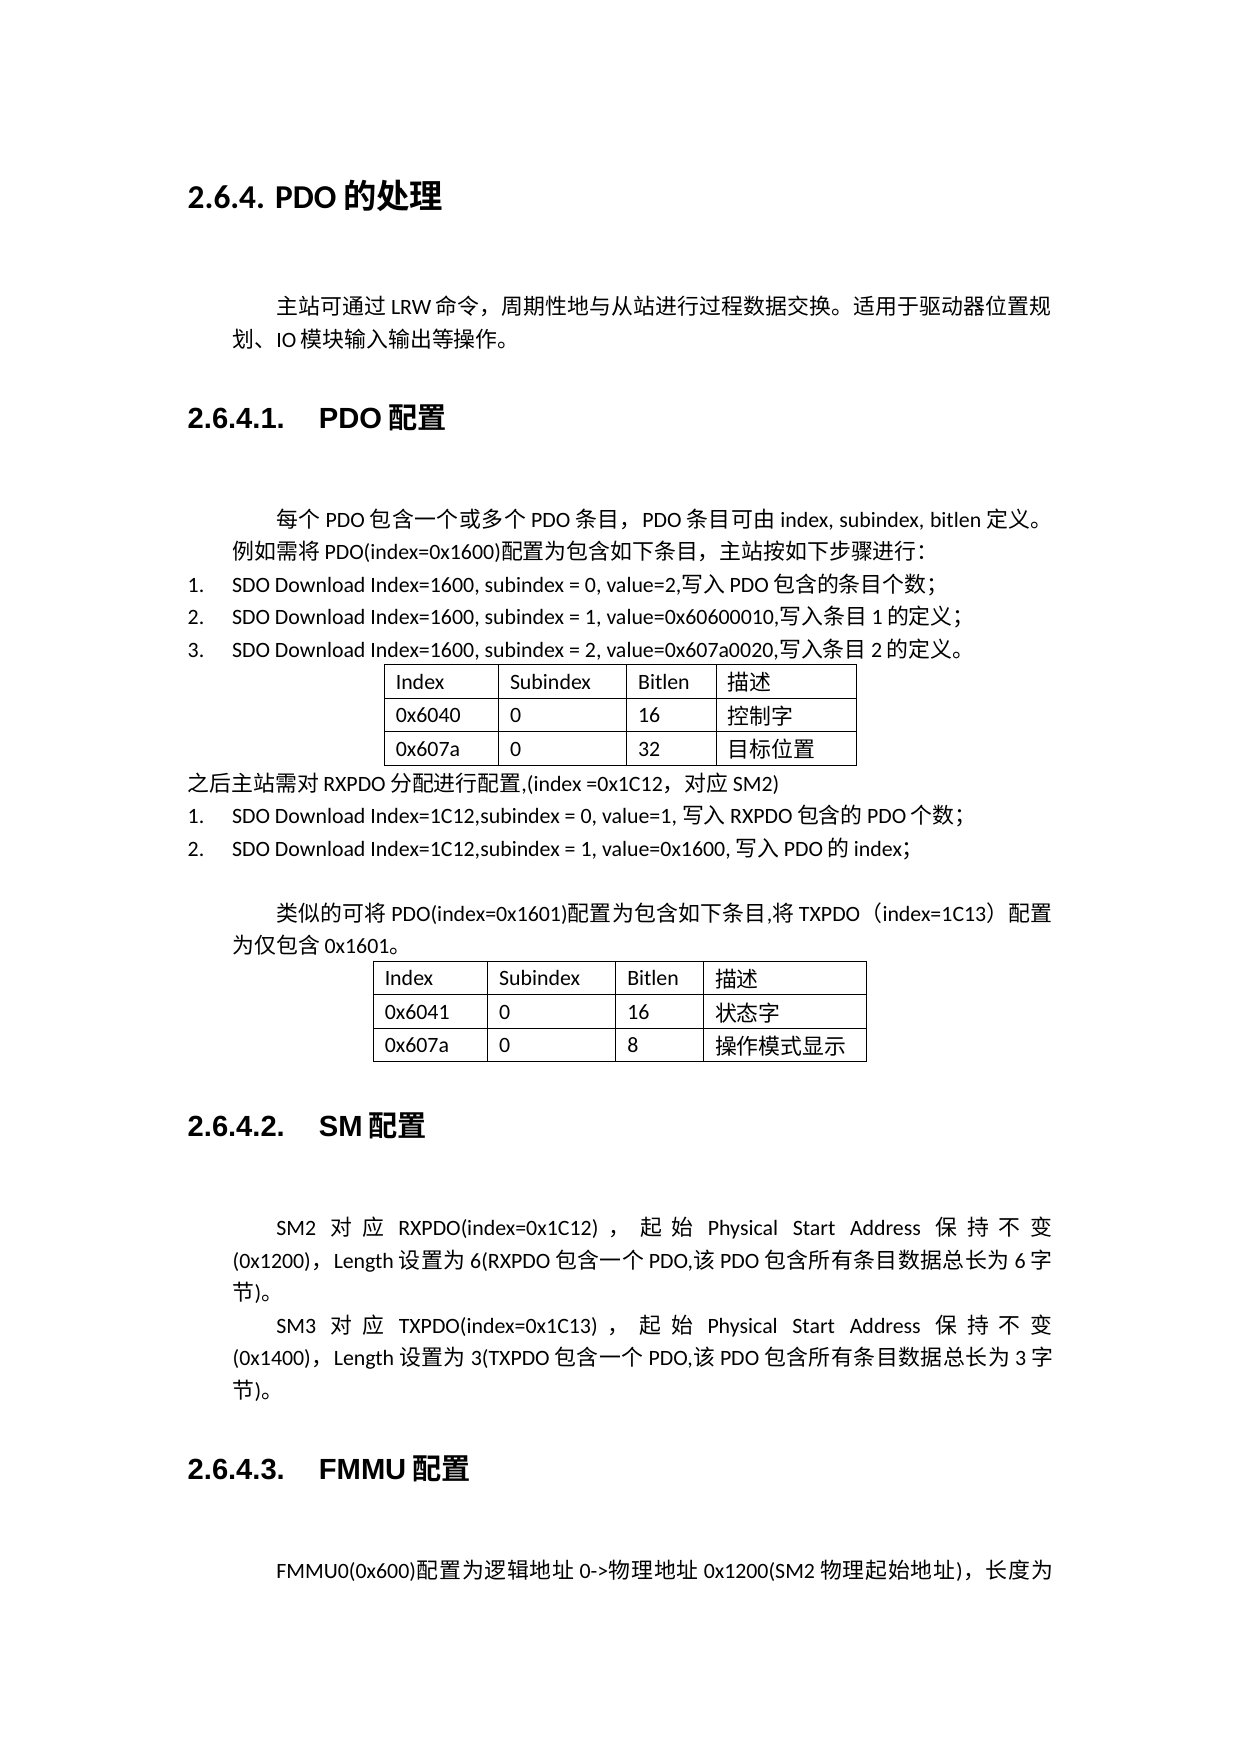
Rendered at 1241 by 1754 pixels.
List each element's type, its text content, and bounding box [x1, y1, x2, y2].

table_header Bitlen [616, 962, 703, 994]
text 每个PDO包含一个或多个PDO条目，PDO条目可由index, subindex, bitlen定义。例如需将PDO(index=0x1600)配置为包含如下条目，主站按如下步骤进行： [232, 501, 1053, 566]
table_cell 8 [616, 1029, 703, 1061]
table_header Subindex [488, 962, 615, 994]
table_cell 控制字 [717, 699, 856, 731]
table_cell 0 [499, 699, 626, 731]
table_cell 0 [488, 995, 615, 1028]
list SDO Download Index=1C12,subindex = 1, value=0x1600, 写入PDO的index； [187, 831, 1053, 863]
table_cell 0x6041 [374, 995, 487, 1028]
table_header Bitlen [627, 665, 716, 697]
table_cell 32 [627, 732, 716, 764]
table_cell 0x607a [385, 732, 498, 764]
list SDO Download Index=1600, subindex = 0, value=2,写入PDO包含的条目个数； [187, 566, 1053, 599]
text 类似的可将PDO(index=0x1601)配置为包含如下条目,将TXPDO（index=1C13）配置为仅包含0x1601。 [232, 896, 1053, 961]
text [232, 1552, 1053, 1585]
list SDO Download Index=1C12,subindex = 0, value=1, 写入RXPDO包含的PDO个数； [187, 798, 1053, 831]
table_header 描述 [704, 962, 866, 994]
subtitle SM配置 [187, 1091, 1053, 1156]
subtitle PDO配置 [187, 383, 1053, 448]
text 主站可通过LRW命令，周期性地与从站进行过程数据交换。适用于驱动器位置规划、IO模块输入输出等操作。 [232, 289, 1053, 354]
table_header Index [385, 665, 498, 697]
table_cell 0x6040 [385, 699, 498, 731]
table_header 描述 [717, 665, 856, 697]
table_cell 目标位置 [717, 732, 856, 764]
subtitle FMMU配置 [187, 1434, 1053, 1499]
table_header Index [374, 962, 487, 994]
list 之后主站需对RXPDO分配进行配置,(index =0x1C12，对应SM2) [187, 766, 1053, 798]
table_cell 操作模式显示 [704, 1029, 866, 1061]
table_cell 16 [627, 699, 716, 731]
list SDO Download Index=1600, subindex = 1, value=0x60600010,写入条目1的定义； [187, 599, 1053, 631]
table_cell 0 [488, 1029, 615, 1061]
table_cell 0x607a [374, 1029, 487, 1061]
table_cell 16 [616, 995, 703, 1028]
subtitle PDO的处理 [187, 162, 1053, 227]
list SDO Download Index=1600, subindex = 2, value=0x607a0020,写入条目2的定义。 [187, 631, 1053, 664]
table_cell 状态字 [704, 995, 866, 1028]
table_header Subindex [499, 665, 626, 697]
table_cell 0 [499, 732, 626, 764]
text SM2对应RXPDO(index=0x1C12)，起始Physical Start Address保持不变(0x1200)，Length设置为6(RXPDO包含一个PDO,该PDO包含所有条目数据总长为6字节)。 [232, 1210, 1053, 1307]
text SM3对应TXPDO(index=0x1C13)，起始Physical Start Address保持不变(0x1400)，Length设置为3(TXPDO包含一个PDO,该PDO包含所有条目数据总长为3字节)。 [232, 1307, 1053, 1405]
